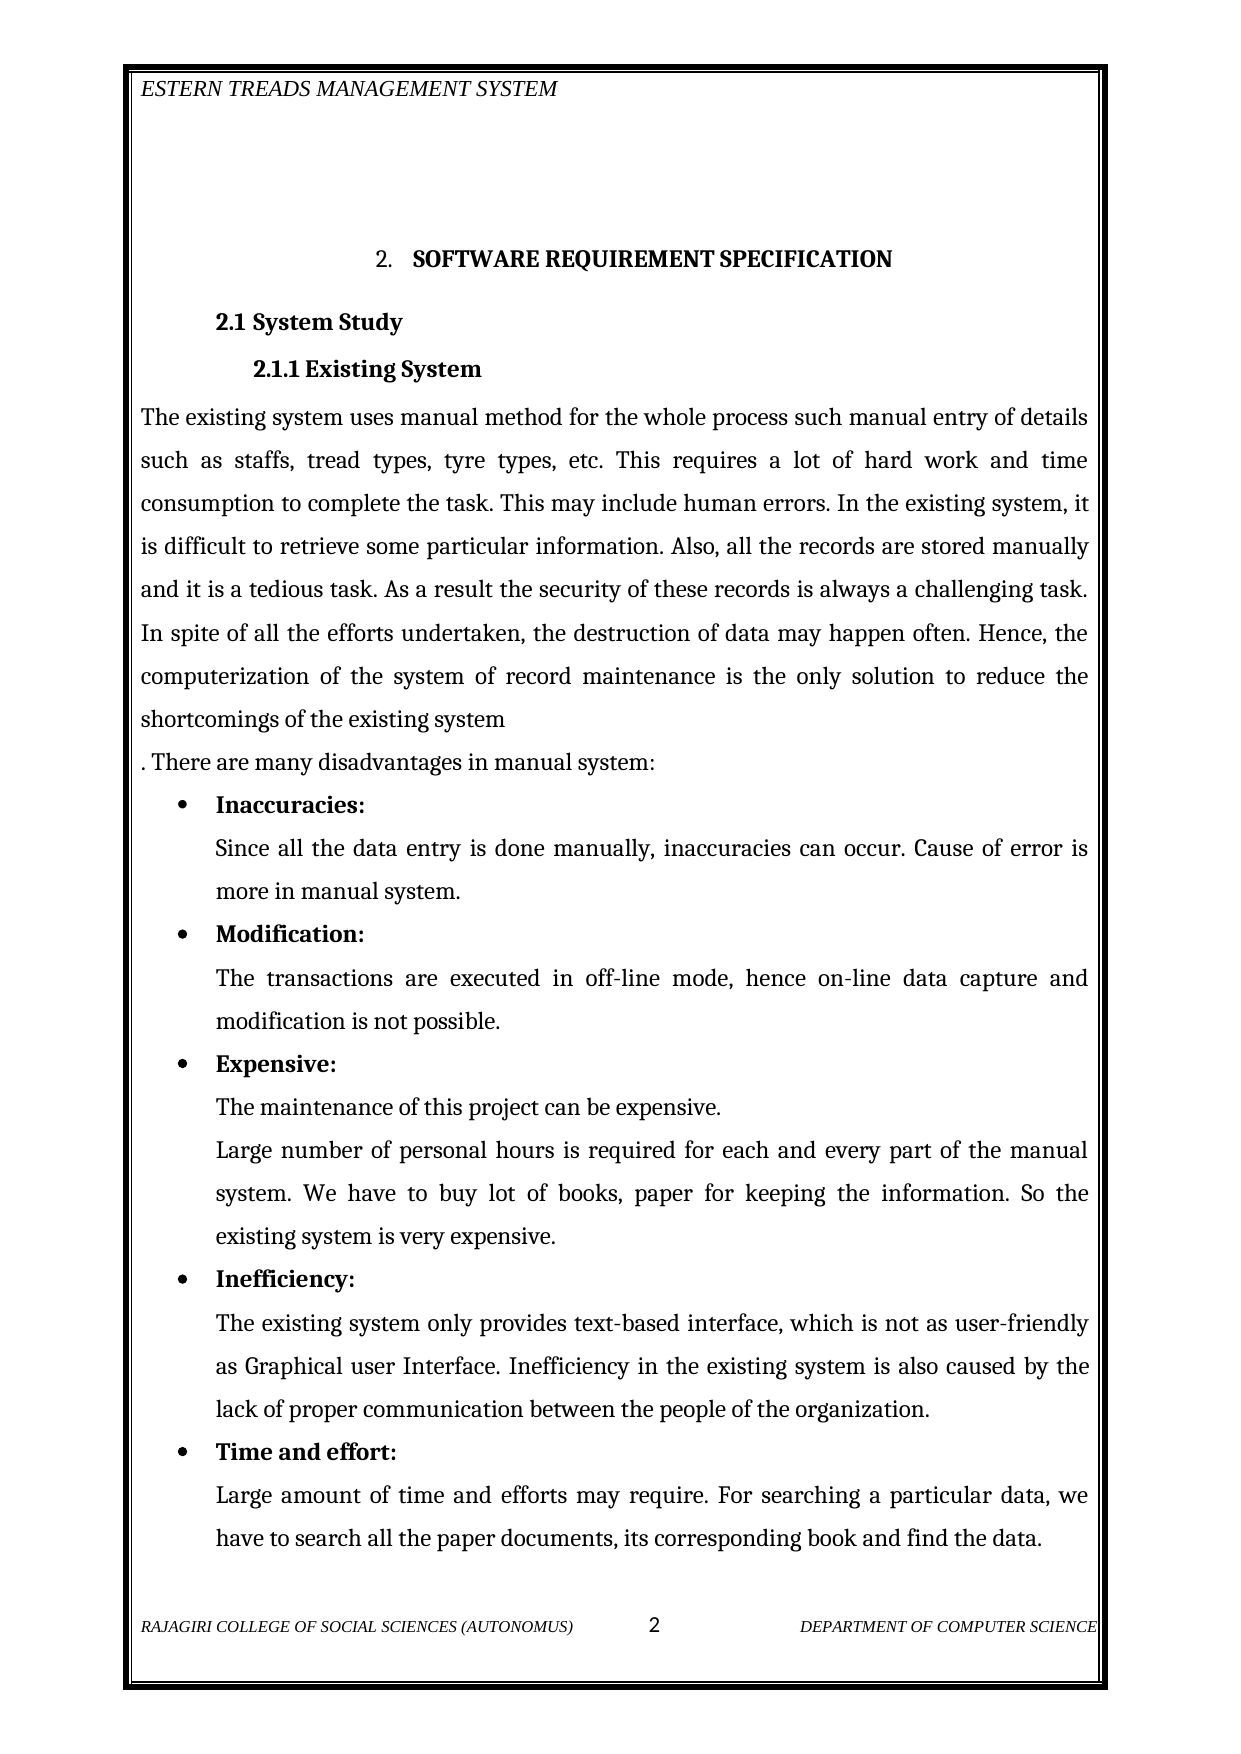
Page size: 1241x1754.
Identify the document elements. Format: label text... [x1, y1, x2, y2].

text The existing system uses manual method for the whole process such manual entry of details such as staffs, tread types, tyre types, etc. This requires a lot of hard work and time consumption to complete the task. This may include human errors. In the existing system, it is difficult to retrieve some particular information. Also, all the records are stored manually and it is a tedious task. As a result the security of these records is always a challenging task. In spite of all the efforts undertaken, the destruction of data may happen often. Hence, the computerization of the system of record maintenance is the only solution to reduce the shortcomings of the existing system [141, 403, 1090, 733]
list System Study [216, 307, 1090, 336]
list Expensive: [178, 1050, 1090, 1078]
list The transactions are executed in off-line mode, hence on-line data capture and modification is not possible. [216, 963, 1090, 1035]
list Inefficiency: [178, 1265, 1090, 1294]
list SOFTWARE REQUIREMENT SPECIFICATION [178, 245, 1090, 274]
list Large number of personal hours is required for each and every part of the manual system. We have to buy lot of books, paper for keeping the information. So the existing system is very expensive. [216, 1136, 1090, 1251]
list Large amount of time and efforts may require. For searching a particular data, we have to search all the paper documents, its corresponding book and find the data. [216, 1481, 1090, 1553]
list Since all the data entry is done manually, inaccuracies can occur. Cause of error is more in manual system. [216, 834, 1090, 906]
text . There are many disadvantages in manual system: [141, 748, 1090, 777]
list Modification: [178, 920, 1090, 949]
list The existing system only provides text-based interface, which is not as user-friendly as Graphical user Interface. Inefficiency in the existing system is also caused by the lack of proper communication between the people of the organization. [216, 1308, 1090, 1423]
list Inaccuracies: [178, 791, 1090, 820]
list Time and effort: [178, 1438, 1090, 1467]
list The maintenance of this project can be expensive. [216, 1093, 1090, 1122]
text 2.1.1 Existing System [178, 355, 1090, 384]
